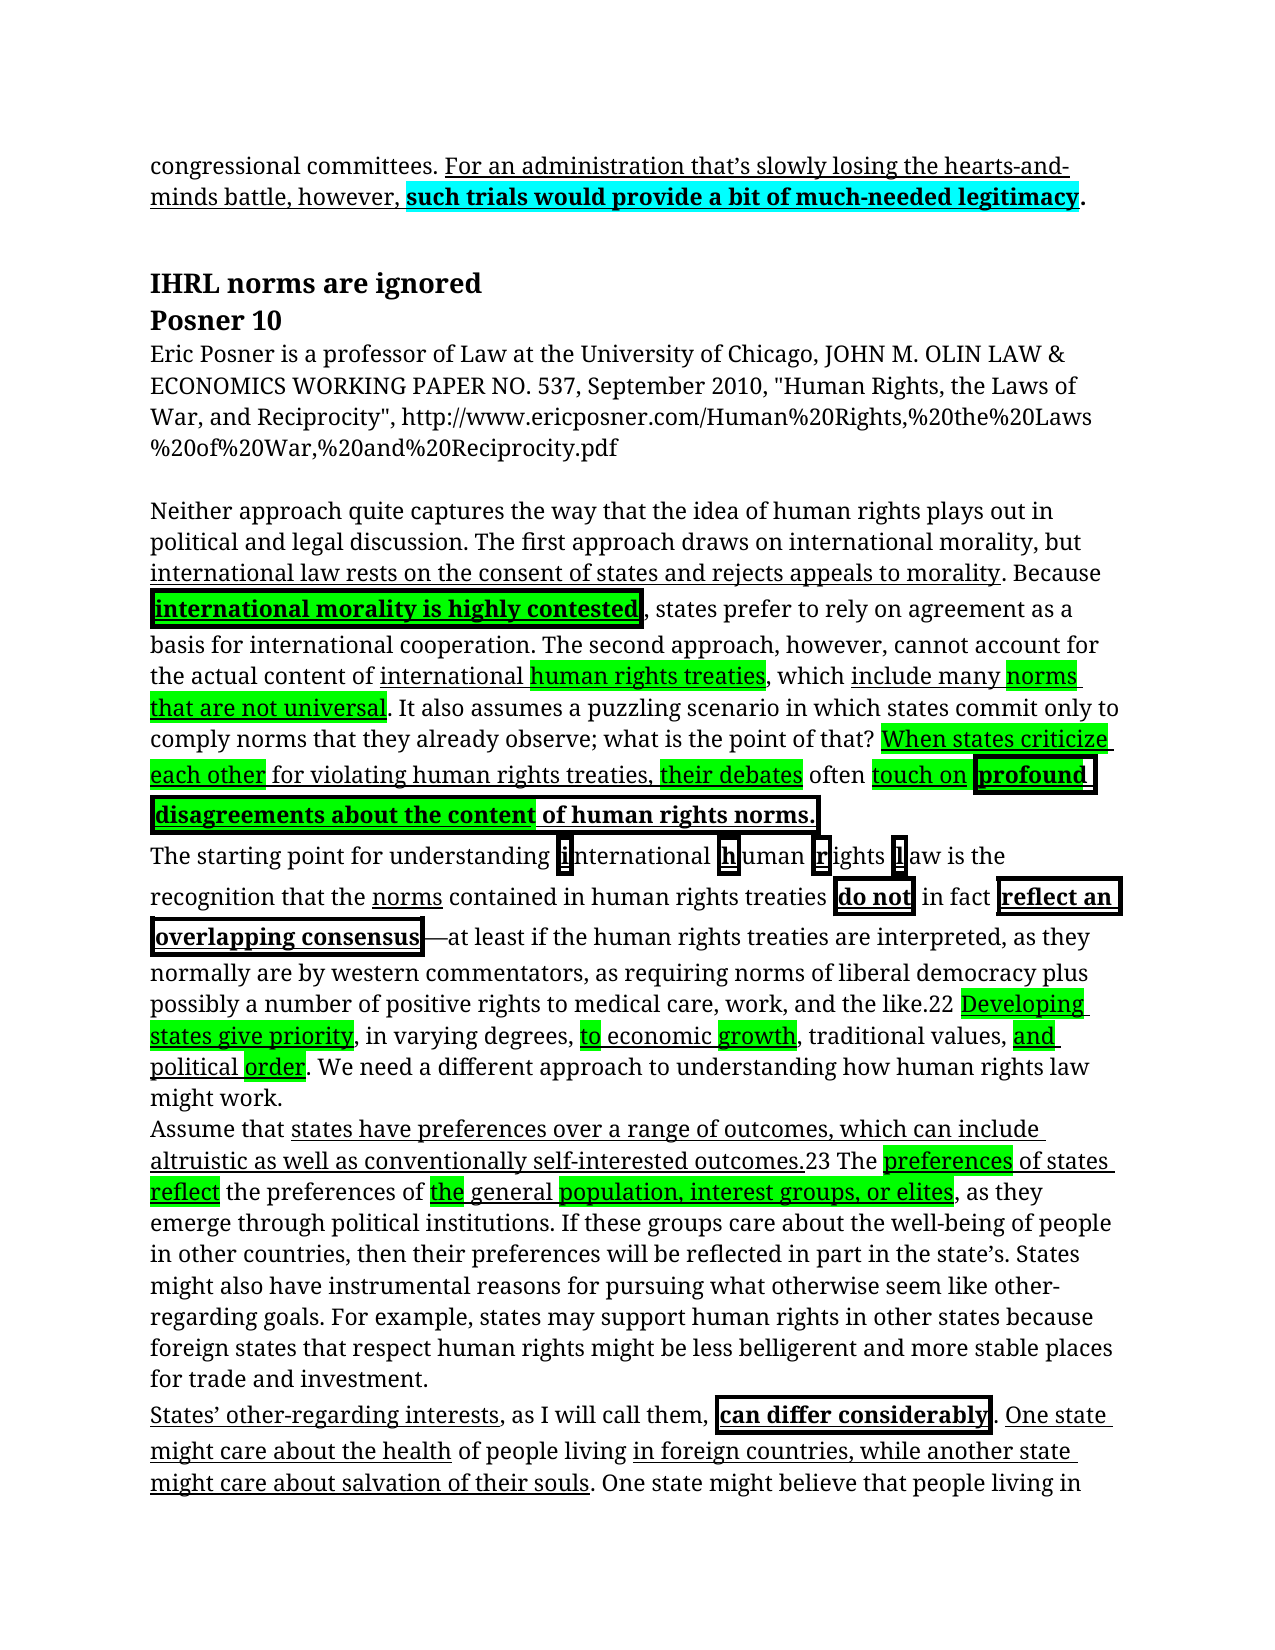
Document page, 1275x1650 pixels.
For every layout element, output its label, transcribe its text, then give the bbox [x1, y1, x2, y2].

text Neither approach quite captures the way that the idea of human rights plays out in political and legal discussion. The first approach draws on international morality, but international law rests on the consent of states and rejects appeals to morality. Because international morality is highly contested, states prefer to rely on agreement as a basis for international cooperation. The second approach, however, cannot account for the actual content of international human rights treaties, which include many norms that are not universal. It also assumes a puzzling scenario in which states commit only to comply norms that they already observe; what is the point of that? When states criticize each other for violating human rights treaties, their debates often touch on profound disagreements about the content of human rights norms. [150, 494, 1125, 835]
subtitle IHRL norms are ignored [150, 264, 1125, 301]
text Assume that states have preferences over a range of outcomes, which can include altruistic as well as conventionally self-interested outcomes.23 The preferences of states reflect the preferences of the general population, interest groups, or elites, as they emerge through political institutions. If these groups care about the well-being of people in other countries, then their preferences will be reflected in part in the state’s. States might also have instrumental reasons for pursuing what otherwise seem like other-regarding goals. For example, states may support human rights in other states because foreign states that respect human rights might be less belligerent and more stable places for trade and investment. [150, 1113, 1125, 1394]
text Eric Posner is a professor of Law at the University of Chicago, JOHN M. OLIN LAW & ECONOMICS WORKING PAPER NO. 537, September 2010, "Human Rights, the Laws of War, and Reciprocity", http://www.ericposner.com/Human%20Rights,%20the%20Laws%20of%20War,%20and%20Reciprocity.pdf [150, 338, 1125, 463]
text The starting point for understanding international human rights law is the recognition that the norms contained in human rights treaties do not in fact reflect an overlapping consensus—at least if the human rights treaties are interpreted, as they normally are by western commentators, as requiring norms of liberal democracy plus possibly a number of positive rights to medical care, work, and the like.22 Developing states give priority, in varying degrees, to economic growth, traditional values, and political order. We need a different approach to understanding how human rights law might work. [150, 835, 1125, 1113]
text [150, 150, 1125, 212]
text Posner 10 [150, 301, 1125, 338]
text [150, 1394, 1125, 1498]
